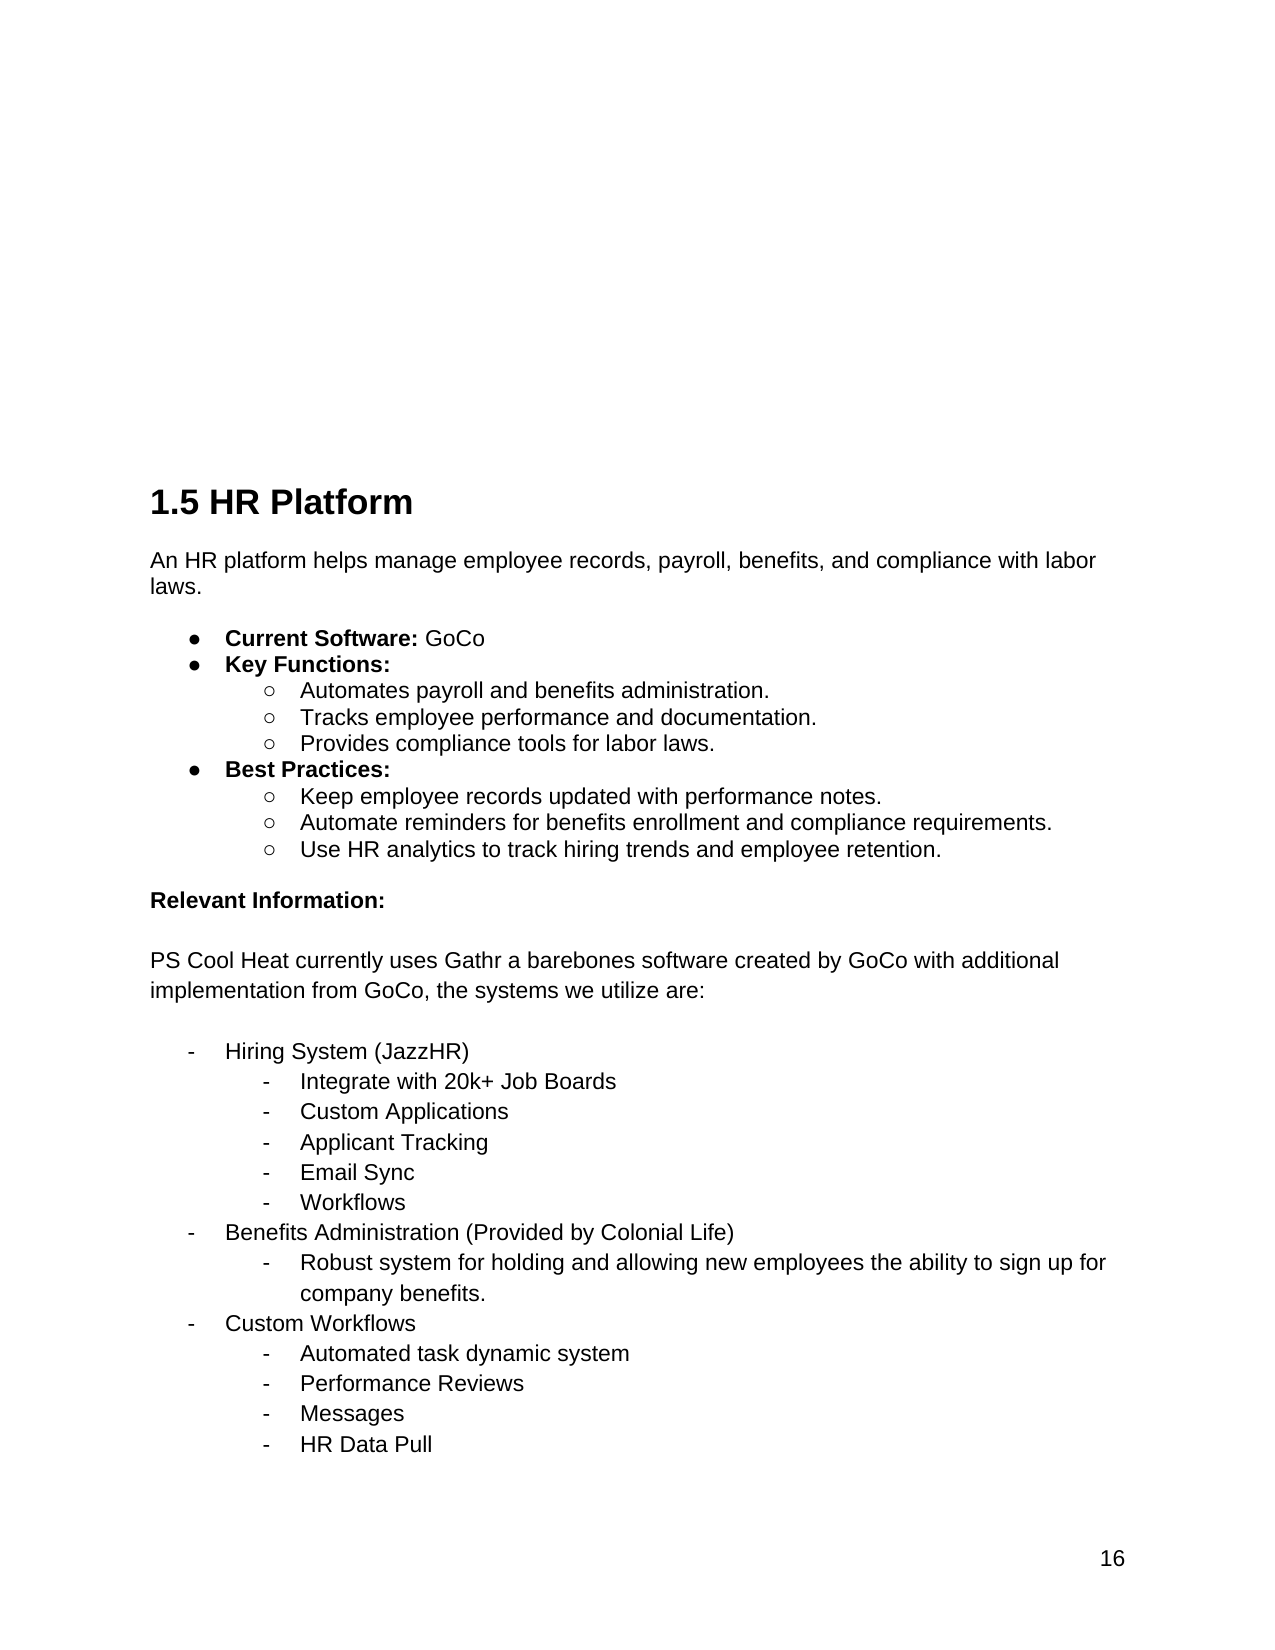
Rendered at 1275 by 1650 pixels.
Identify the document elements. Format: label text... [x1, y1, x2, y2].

list Messages [262, 1400, 1125, 1427]
list Applicant Tracking [262, 1128, 1125, 1155]
list Use HR analytics to track hiring trends and employee retention. [262, 836, 1125, 862]
text Relevant Information: [150, 887, 1125, 913]
list Best Practices: [187, 756, 1125, 783]
list HR Data Pull [262, 1431, 1125, 1457]
list Automate reminders for benefits enrollment and compliance requirements. [262, 809, 1125, 836]
list Workflows [262, 1189, 1125, 1215]
list Automated task dynamic system [262, 1340, 1125, 1366]
list Custom Applications [262, 1098, 1125, 1125]
text An HR platform helps manage employee records, payroll, benefits, and compliance with labor laws. [150, 547, 1125, 600]
list Tracks employee performance and documentation. [262, 704, 1125, 730]
text PS Cool Heat currently uses Gathr a barebones software created by GoCo with additional implementation from GoCo, the systems we utilize are: [150, 947, 1125, 1034]
list Benefits Administration (Provided by Colonial Life) [187, 1219, 1125, 1246]
list Keep employee records updated with performance notes. [262, 783, 1125, 809]
list Robust system for holding and allowing new employees the ability to sign up for company benefits. [262, 1249, 1125, 1306]
list Hiring System (JazzHR) [187, 1038, 1125, 1064]
list Integrate with 20k+ Job Boards [262, 1068, 1125, 1094]
list Provides compliance tools for labor laws. [262, 730, 1125, 756]
list Automates payroll and benefits administration. [262, 677, 1125, 704]
list Current Software: GoCo [187, 625, 1125, 651]
subtitle 1.5 HR Platform [150, 481, 1125, 522]
list Email Sync [262, 1159, 1125, 1185]
list Custom Workflows [187, 1310, 1125, 1336]
list Performance Reviews [262, 1370, 1125, 1397]
list Key Functions: [187, 651, 1125, 677]
